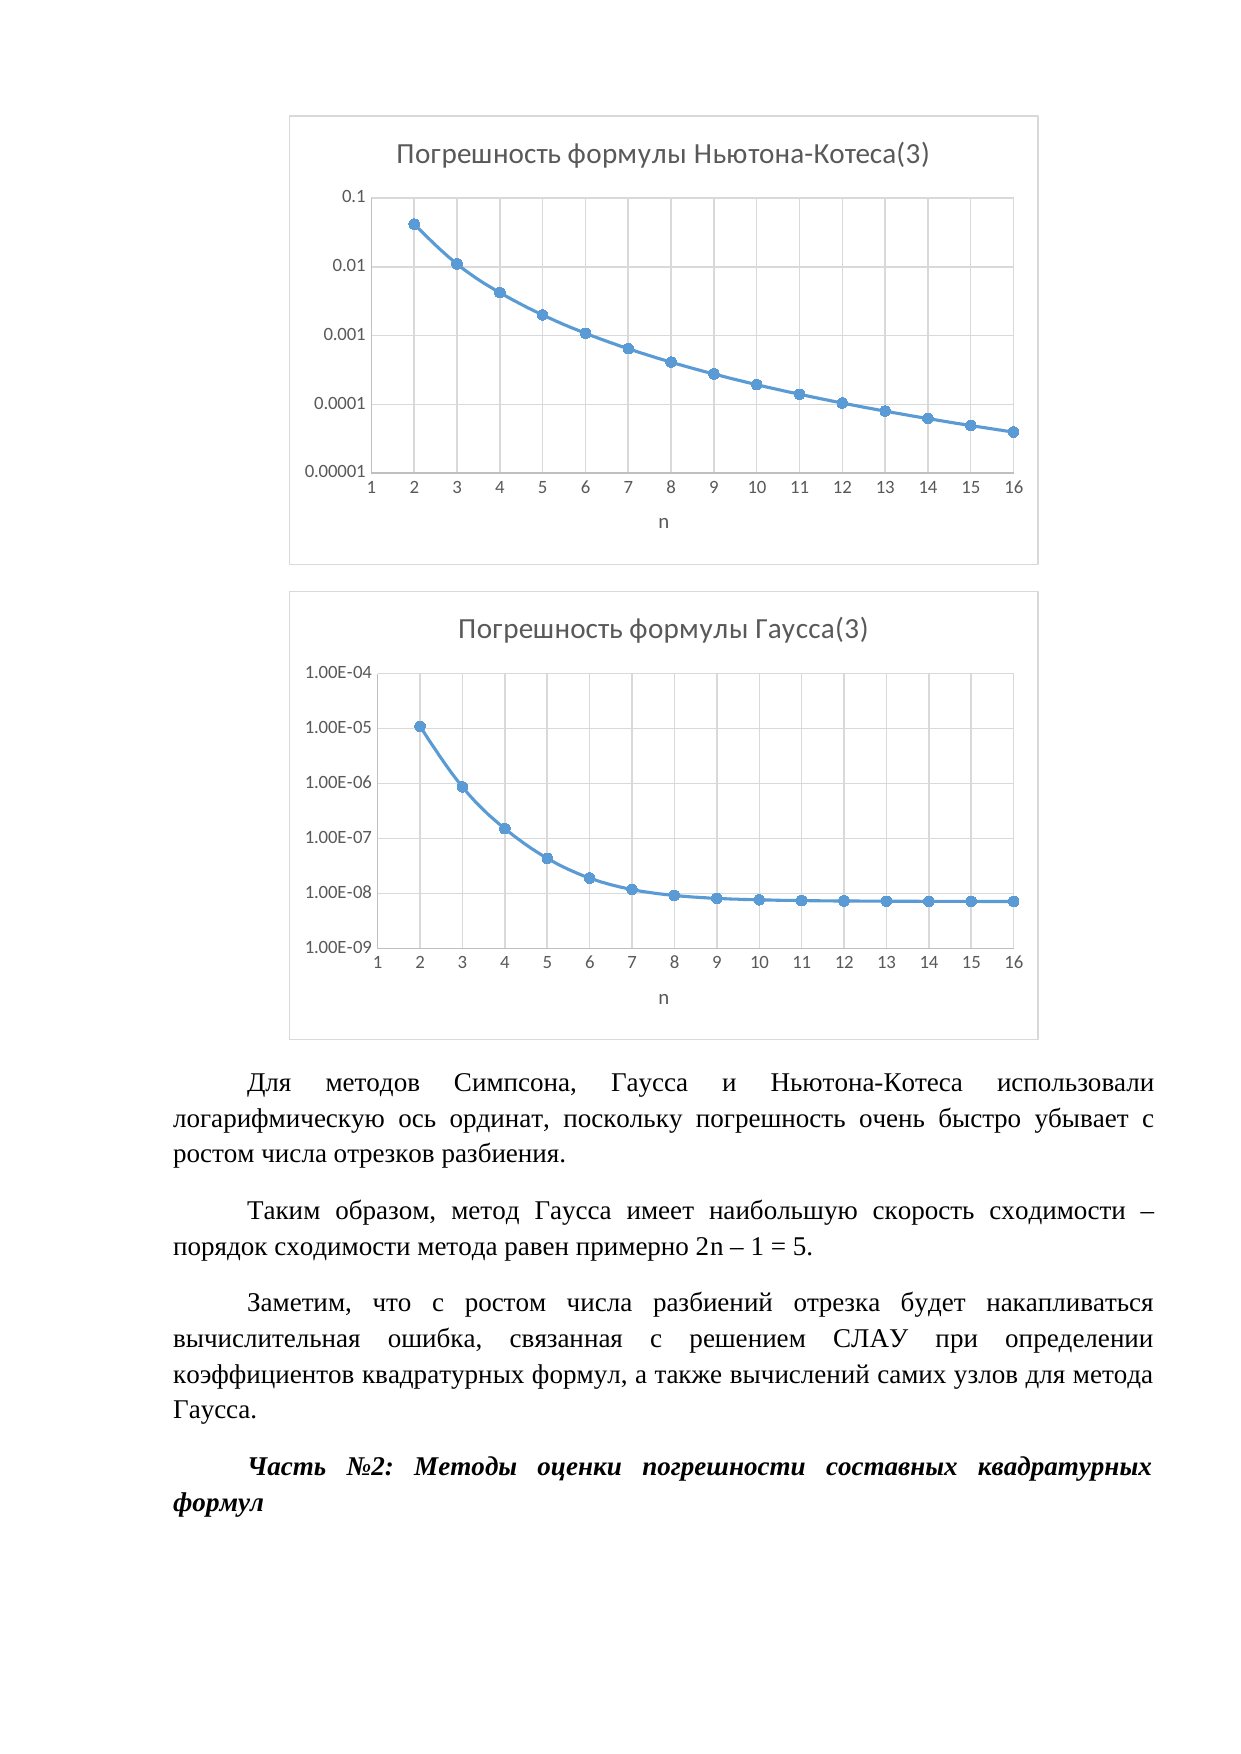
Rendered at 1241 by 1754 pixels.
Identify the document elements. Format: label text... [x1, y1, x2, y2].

text Таким образом, метод Гаусса имеет наибольшую скорость сходимости – порядок сходимости метода равен примерно 2n – 1 = 5. [173, 1194, 1155, 1261]
text Заметим, что с ростом числа разбиений отрезка будет накапливаться вычислительная ошибка, связанная с решением СЛАУ при определении коэффициентов квадратурных формул, а также вычислений самих узлов для метода Гаусса. [173, 1286, 1155, 1424]
text Часть №2: Методы оценки погрешности составных квадратурных формул [173, 1450, 1155, 1517]
text Для методов Симпсона, Гаусса и Ньютона-Котеса использовали логарифмическую ось ординат, поскольку погрешность очень быстро убывает с ростом числа отрезков разбиения. [173, 1066, 1155, 1168]
